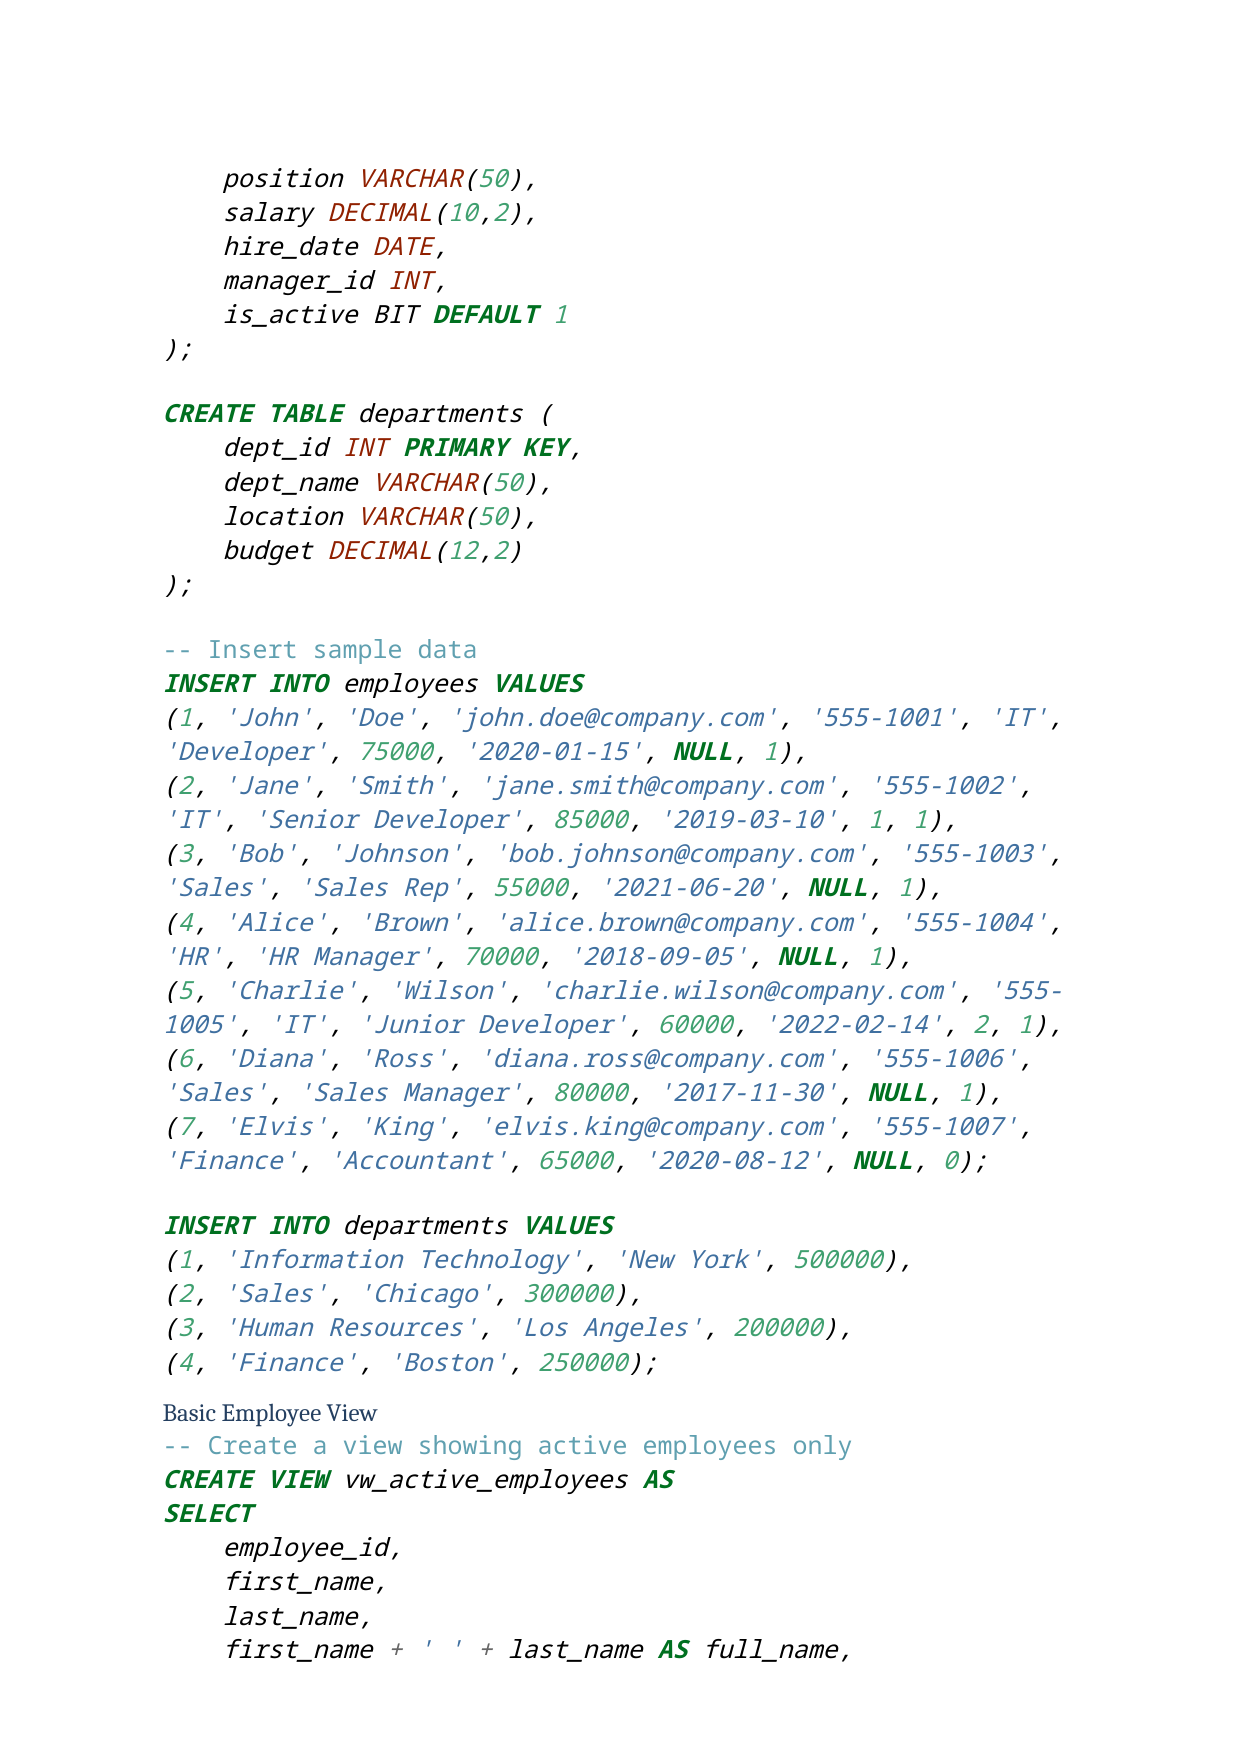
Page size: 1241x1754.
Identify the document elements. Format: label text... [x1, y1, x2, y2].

subtitle Basic Employee View [162, 1399, 1078, 1428]
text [162, 1428, 1078, 1666]
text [162, 160, 1078, 1378]
